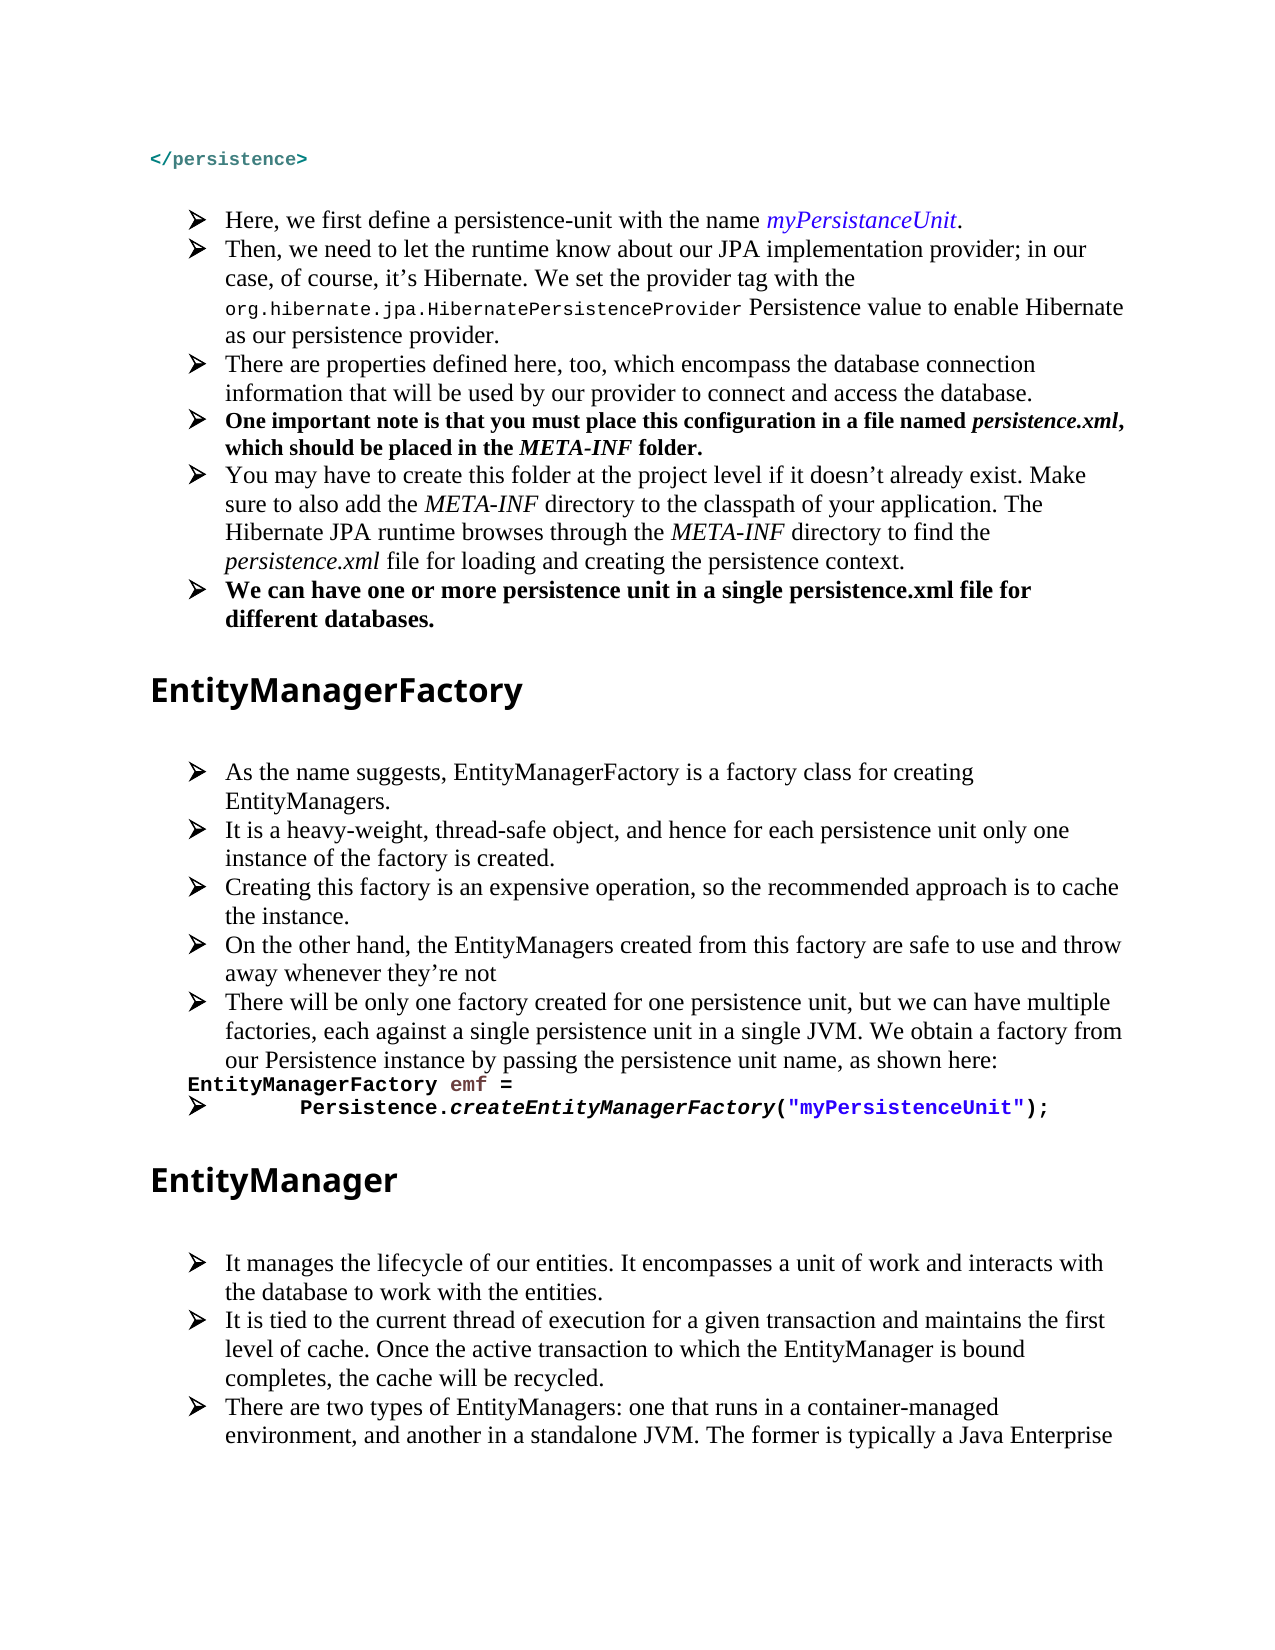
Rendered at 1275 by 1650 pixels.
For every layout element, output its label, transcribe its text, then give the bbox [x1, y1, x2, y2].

list There are properties defined here, too, which encompass the database connection information that will be used by our provider to connect and access the database. [187, 349, 1125, 407]
list One important note is that you must place this configuration in a file named persistence.xml, which should be placed in the META-INF folder. [187, 407, 1125, 460]
list Creating this factory is an expensive operation, so the recommended approach is to cache the instance. [187, 872, 1125, 930]
list Persistence.createEntityManagerFactory("myPersistenceUnit"); [187, 1097, 1125, 1121]
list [187, 1392, 1125, 1449]
text EntityManager [150, 1157, 1125, 1203]
list Here, we first define a persistence-unit with the name myPersistanceUnit. [187, 205, 1125, 234]
list On the other hand, the EntityManagers created from this factory are safe to use and throw away whenever they’re not [187, 930, 1125, 987]
text EntityManagerFactory emf = [187, 1073, 1125, 1097]
list There will be only one factory created for one persistence unit, but we can have multiple factories, each against a single persistence unit in a single JVM. We obtain a factory from our Persistence instance by passing the persistence unit name, as shown here: [187, 987, 1125, 1073]
list It is a heavy-weight, thread-safe object, and hence for each persistence unit only one instance of the factory is created. [187, 815, 1125, 872]
list It manages the lifecycle of our entities. It encompasses a unit of work and interacts with the database to work with the entities. [187, 1248, 1125, 1306]
text </persistence> [150, 150, 1125, 171]
list We can have one or more persistence unit in a single persistence.xml file for different databases. [187, 575, 1125, 632]
text EntityManagerFactory [150, 666, 1125, 712]
list As the name suggests, EntityManagerFactory is a factory class for creating EntityManagers. [187, 757, 1125, 815]
list You may have to create this folder at the project level if it doesn’t already exist. Make sure to also add the META-INF directory to the classpath of your application. The Hibernate JPA runtime browses through the META-INF directory to find the persistence.xml file for loading and creating the persistence context. [187, 460, 1125, 575]
list Then, we need to let the runtime know about our JPA implementation provider; in our case, of course, it’s Hibernate. We set the provider tag with the org.hibernate.jpa.HibernatePersistenceProvider Persistence value to enable Hibernate as our persistence provider. [187, 234, 1125, 349]
list It is tied to the current thread of execution for a given transaction and maintains the first level of cache. Once the active transaction to which the EntityManager is bound completes, the cache will be recycled. [187, 1306, 1125, 1392]
